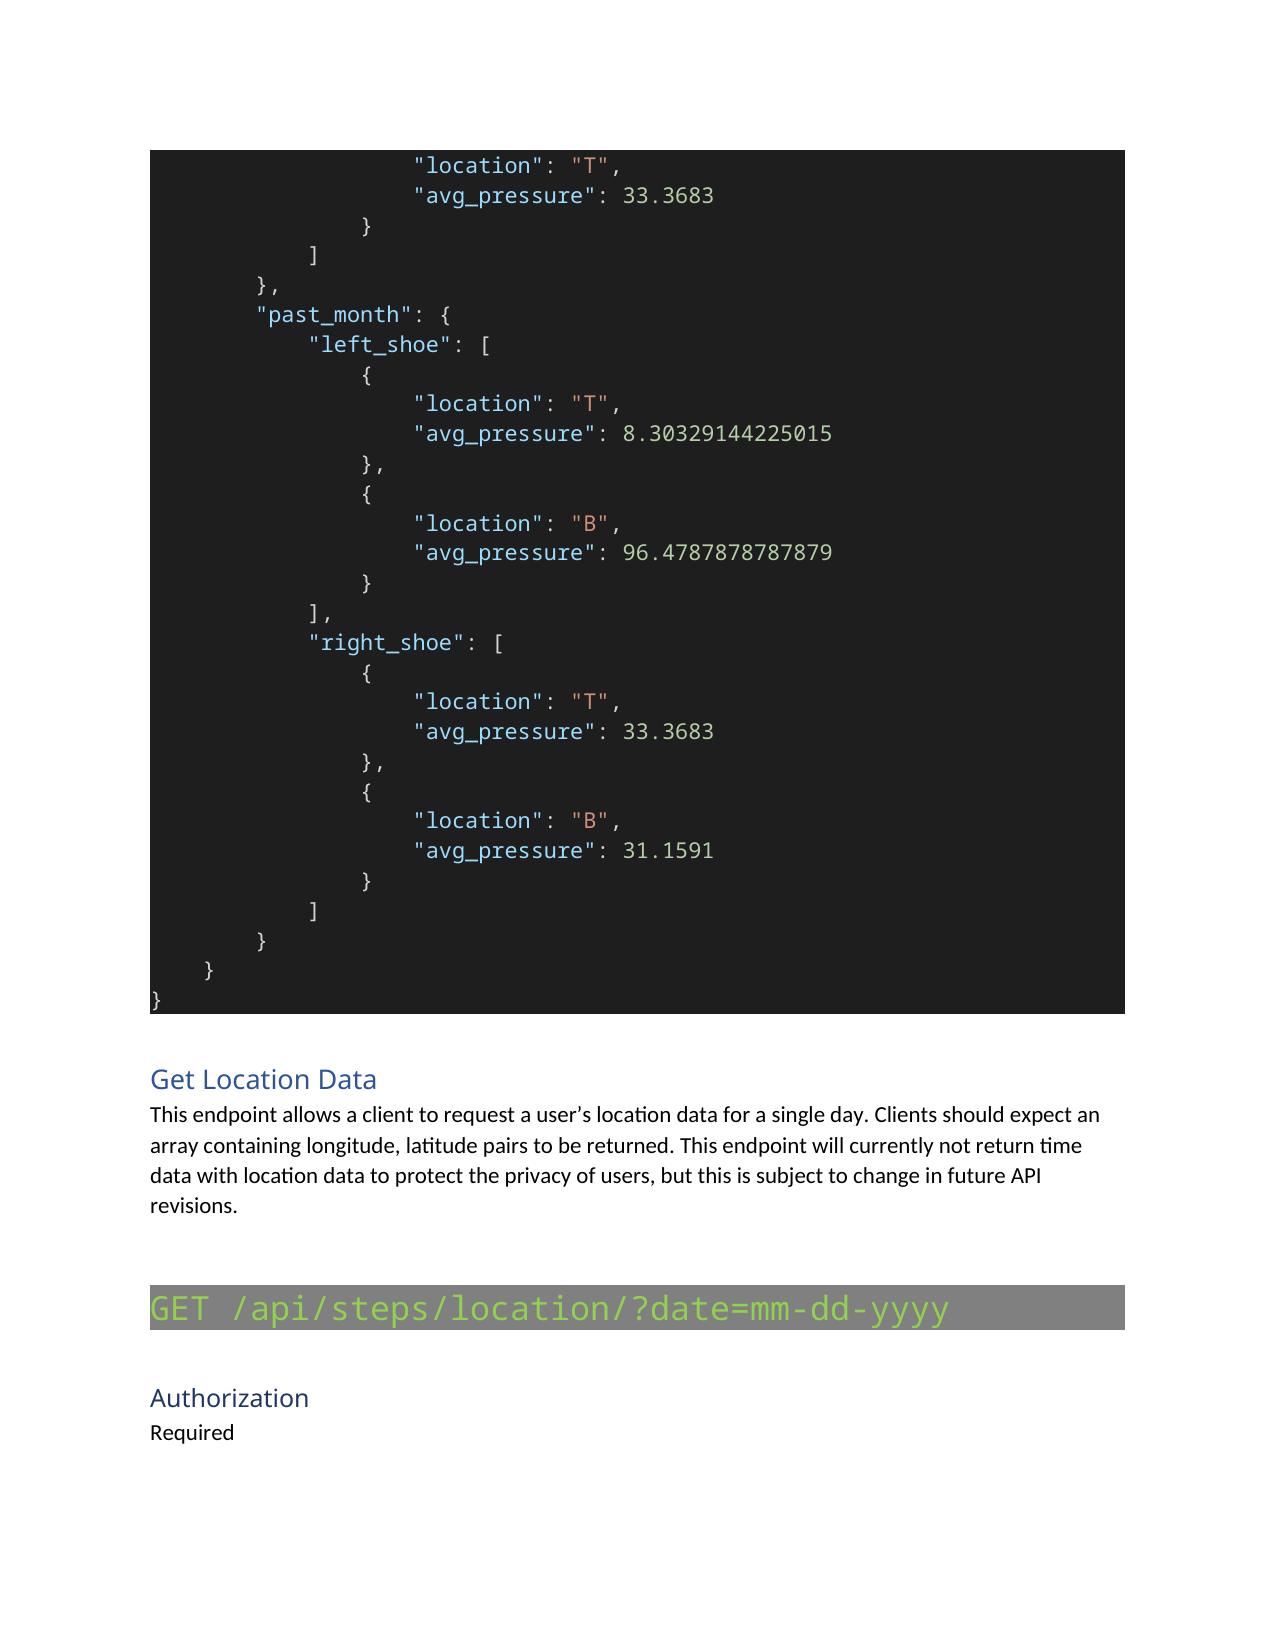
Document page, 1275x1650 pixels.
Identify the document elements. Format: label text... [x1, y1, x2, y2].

text ] [150, 895, 1125, 924]
text "avg_pressure": 33.3683 [150, 716, 1125, 746]
text "right_shoe": [ [150, 627, 1125, 656]
text ] [150, 239, 1125, 269]
text "location": "B", [150, 507, 1125, 537]
text "past_month": { [150, 299, 1125, 329]
text } [150, 209, 1125, 239]
text "location": "T", [150, 686, 1125, 716]
text "left_shoe": [ [150, 329, 1125, 358]
text } [150, 954, 1125, 984]
text Required [150, 1418, 1125, 1446]
subtitle Authorization [150, 1381, 1125, 1415]
text }, [150, 448, 1125, 478]
subtitle Get Location Data [150, 1061, 1125, 1098]
text { [150, 358, 1125, 388]
text { [150, 478, 1125, 507]
text } [150, 865, 1125, 895]
text "location": "T", [150, 150, 1125, 180]
text }, [150, 746, 1125, 776]
text GET /api/steps/location/?date=mm-dd-yyyy [150, 1285, 1125, 1330]
text }, [150, 269, 1125, 299]
text } [150, 924, 1125, 954]
text "location": "T", [150, 388, 1125, 418]
text { [150, 656, 1125, 686]
text "avg_pressure": 96.4787878787879 [150, 537, 1125, 567]
text { [150, 776, 1125, 805]
text } [150, 567, 1125, 597]
text "avg_pressure": 8.30329144225015 [150, 418, 1125, 448]
text } [150, 984, 1125, 1014]
text This endpoint allows a client to request a user’s location data for a single day. Clients should expect an array containing longitude, latitude pairs to be returned. This endpoint will currently not return time data with location data to protect the privacy of users, but this is subject to change in future API revisions. [150, 1101, 1125, 1219]
text "avg_pressure": 33.3683 [150, 180, 1125, 209]
text "location": "B", [150, 805, 1125, 835]
text "avg_pressure": 31.1591 [150, 835, 1125, 865]
text ], [150, 597, 1125, 627]
